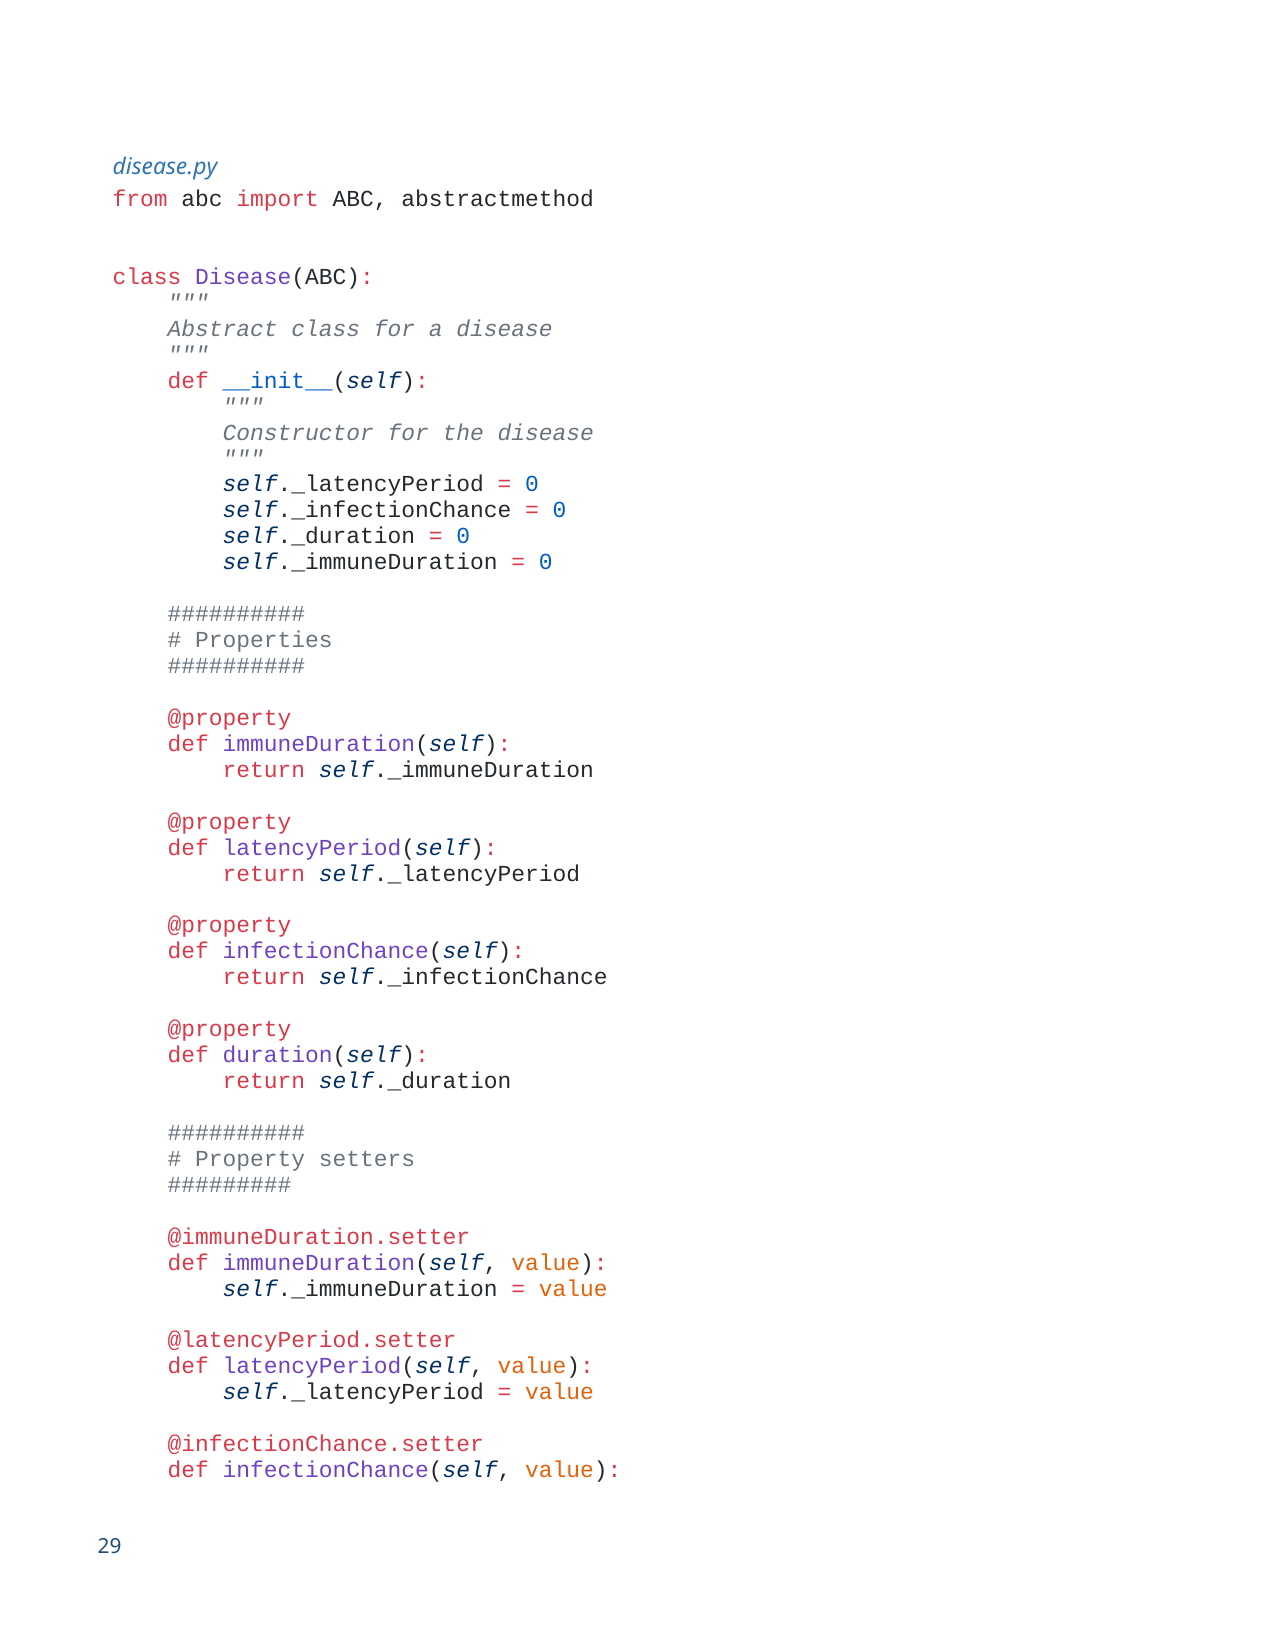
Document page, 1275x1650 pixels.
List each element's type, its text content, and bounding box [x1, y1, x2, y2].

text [112, 187, 1162, 1484]
subtitle disease.py [112, 150, 1162, 181]
